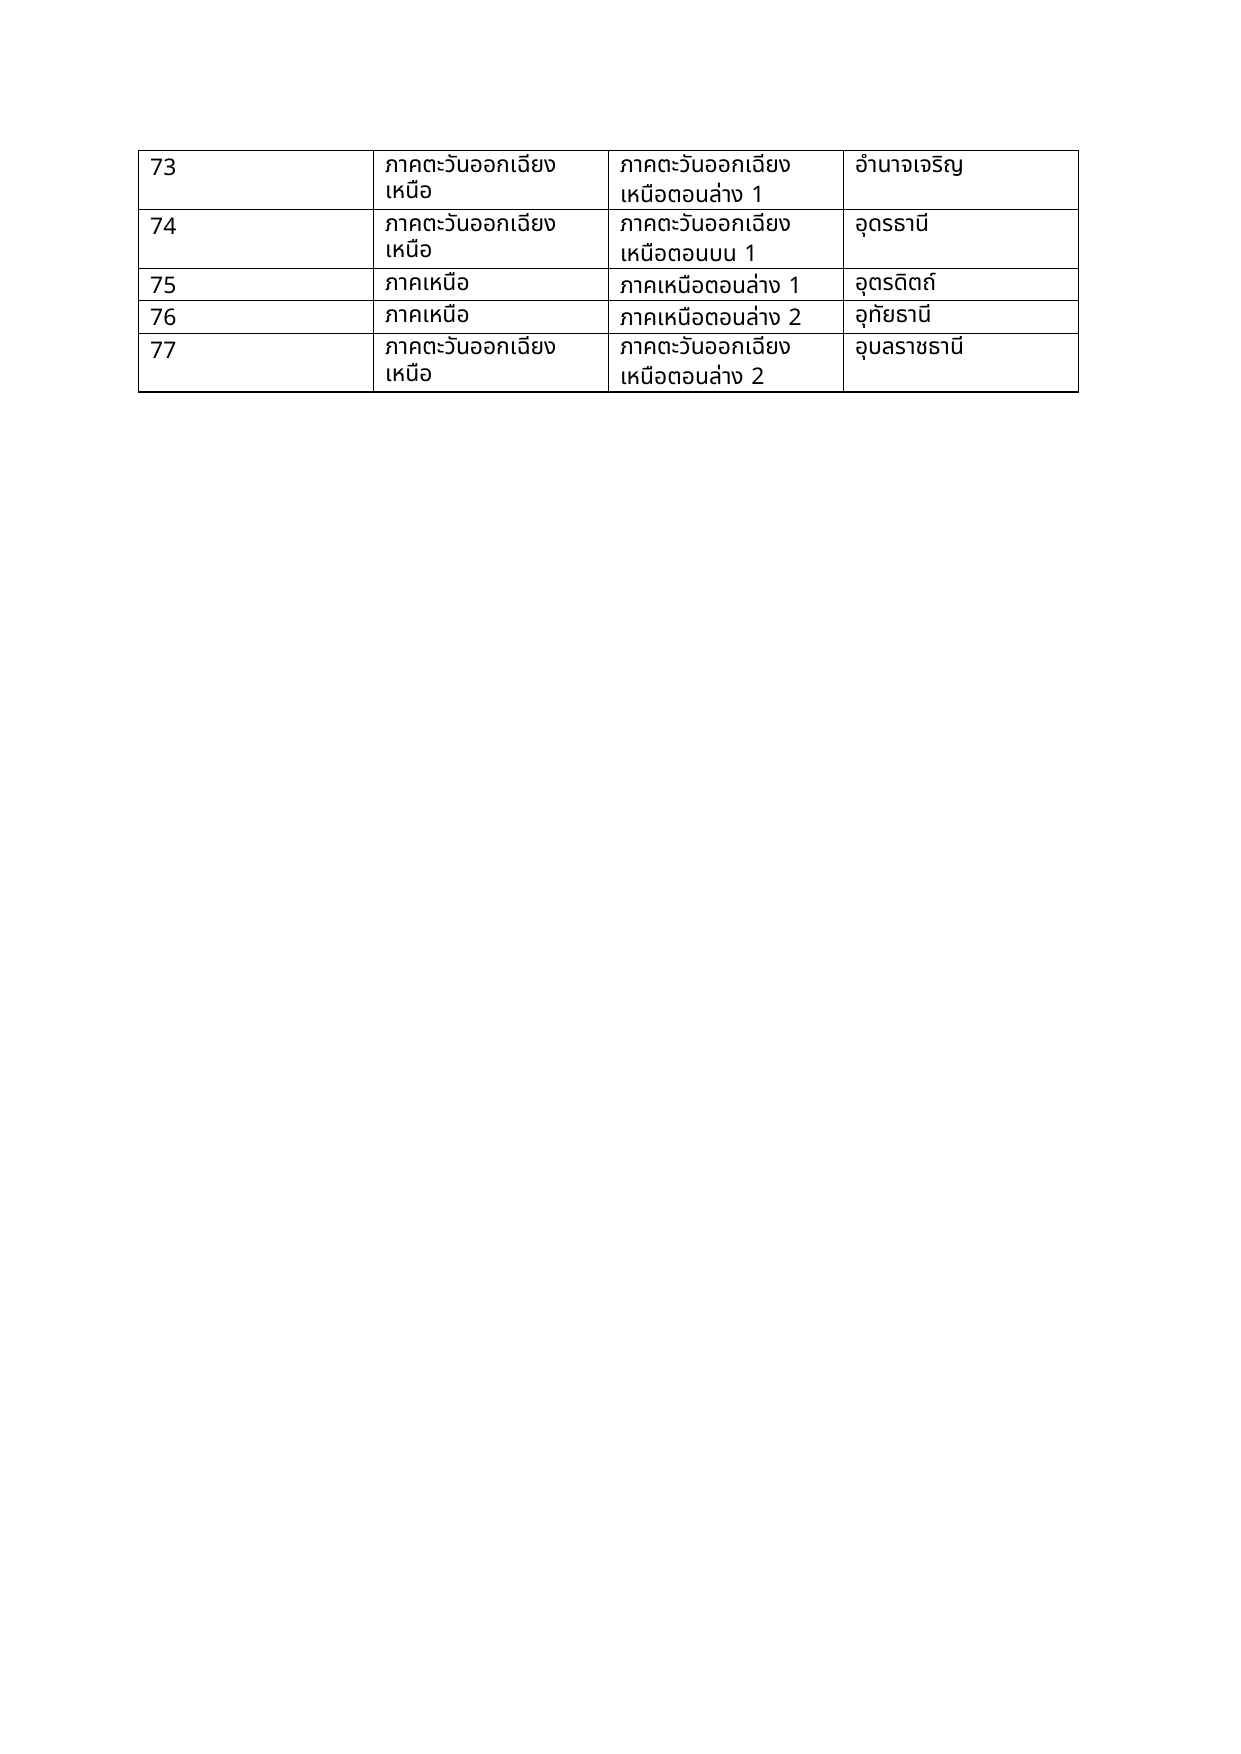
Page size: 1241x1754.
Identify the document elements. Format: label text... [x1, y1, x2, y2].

table_cell 75 [139, 269, 373, 300]
table_cell อุตรดิตถ์ [844, 269, 1078, 300]
table_cell ภาคตะวันออกเฉียงเหนือตอนบน 1 [609, 210, 843, 268]
table_cell อำนาจเจริญ [844, 151, 1078, 209]
table_cell ภาคตะวันออกเฉียงเหนือ [374, 151, 608, 209]
table_cell อุทัยธานี [844, 301, 1078, 332]
table_cell ภาคตะวันออกเฉียงเหนือตอนล่าง 1 [609, 151, 843, 209]
table_cell ภาคเหนือ [374, 301, 608, 332]
table_cell ภาคตะวันออกเฉียงเหนือ [374, 334, 608, 391]
table_cell ภาคเหนือตอนล่าง 2 [609, 301, 843, 332]
table_cell อุดรธานี [844, 210, 1078, 268]
table_cell 77 [139, 334, 373, 391]
table_cell ภาคเหนือตอนล่าง 1 [609, 269, 843, 300]
table_cell 73 [139, 151, 373, 209]
table_cell ภาคตะวันออกเฉียงเหนือตอนล่าง 2 [609, 334, 843, 391]
table_cell ภาคเหนือ [374, 269, 608, 300]
table_cell อุบลราชธานี [844, 334, 1078, 391]
table_cell ภาคตะวันออกเฉียงเหนือ [374, 210, 608, 268]
table_cell 74 [139, 210, 373, 268]
table_cell 76 [139, 301, 373, 332]
